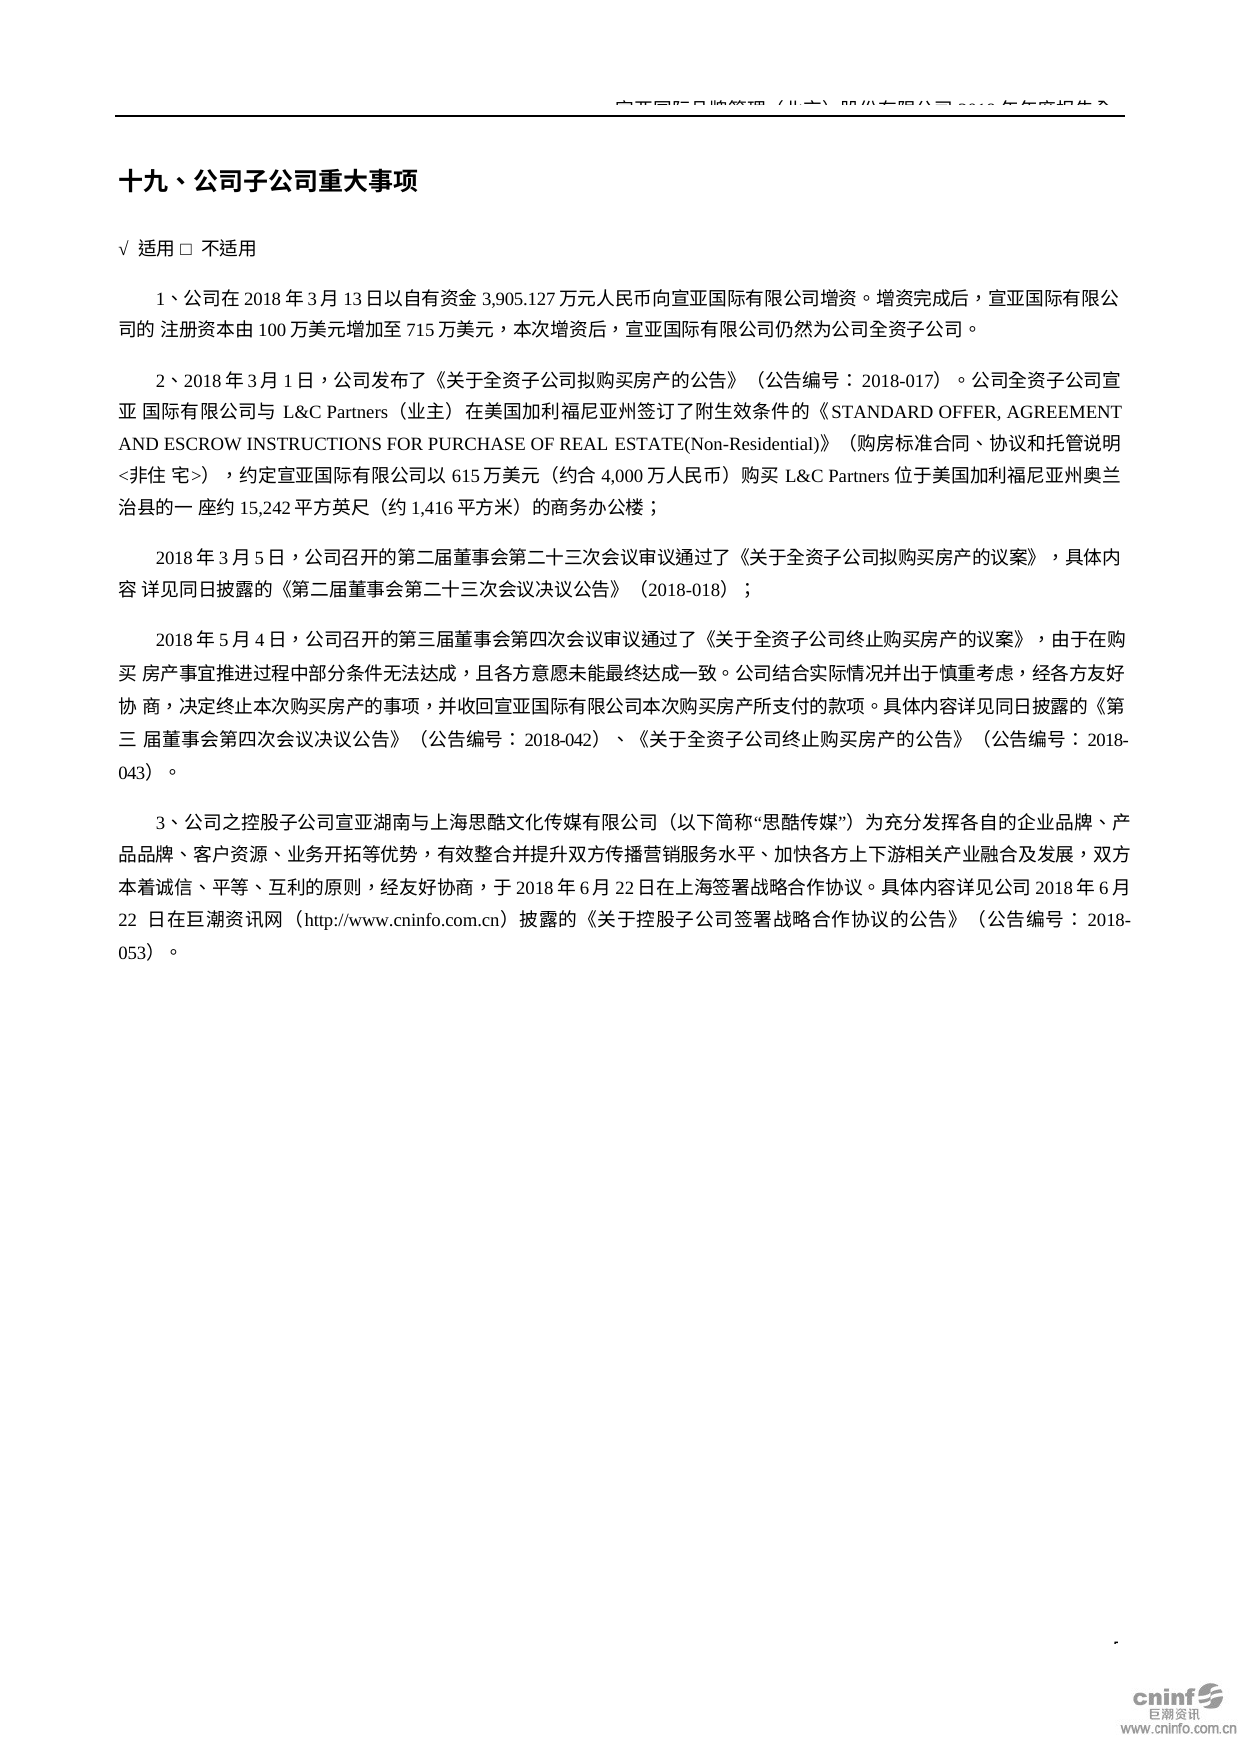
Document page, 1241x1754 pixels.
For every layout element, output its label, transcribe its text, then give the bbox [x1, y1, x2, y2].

text √ 适用 □ 不适用 [118, 236, 1240, 261]
text 3、公司之控股子公司宣亚湖南与上海思酷文化传媒有限公司（以下简称“思酷传媒”）为充分发挥各自的企业品牌、产 品品牌、客户资源、业务开拓等优势，有效整合并提升双方传播营销服务水平、加快各方上下游相关产业融合及发展，双方 本着诚信、平等、互利的原则，经友好协商，于2018年6月22日在上海签署战略合作协议。具体内容详见公司2018年6月22 日在巨潮资讯网（http://www.cninfo.com.cn）披露的《关于控股子公司签署战略合作协议的公告》（公告编号：2018-053）。 [118, 809, 1131, 965]
picture [1115, 1680, 1240, 1737]
text 2018年3月5日，公司召开的第二届董事会第二十三次会议审议通过了《关于全资子公司拟购买房产的议案》，具体内容 详见同日披露的《第二届董事会第二十三次会议决议公告》（2018-018）； [118, 545, 1122, 602]
text 2、2018年3月1日，公司发布了《关于全资子公司拟购买房产的公告》（公告编号：2018-017）。公司全资子公司宣亚 国际有限公司与 L&C Partners（业主）在美国加利福尼亚州签订了附生效条件的《STANDARD OFFER, AGREEMENT AND ESCROW INSTRUCTIONS FOR PURCHASE OF REAL ESTATE(Non-Residential)》（购房标准合同、协议和托管说明<非住 宅>），约定宣亚国际有限公司以615万美元（约合4,000万人民币）购买 L&C Partners 位于美国加利福尼亚州奥兰治县的一 座约15,242平方英尺（约1,416平方米）的商务办公楼； [118, 367, 1122, 520]
text 2018年5月4日，公司召开的第三届董事会第四次会议审议通过了《关于全资子公司终止购买房产的议案》，由于在购买 房产事宜推进过程中部分条件无法达成，且各方意愿未能最终达成一致。公司结合实际情况并出于慎重考虑，经各方友好协 商，决定终止本次购买房产的事项，并收回宣亚国际有限公司本次购买房产所支付的款项。具体内容详见同日披露的《第三 届董事会第四次会议决议公告》（公告编号：2018-042）、《关于全资子公司终止购买房产的公告》（公告编号：2018-043）。 [118, 627, 1129, 785]
subtitle 十九、公司子公司重大事项 [118, 164, 1240, 198]
text 1、公司在2018年3月13日以自有资金3,905.127万元人民币向宣亚国际有限公司增资。增资完成后，宣亚国际有限公司的 注册资本由100万美元增加至715万美元，本次增资后，宣亚国际有限公司仍然为公司全资子公司。 [118, 285, 1122, 342]
